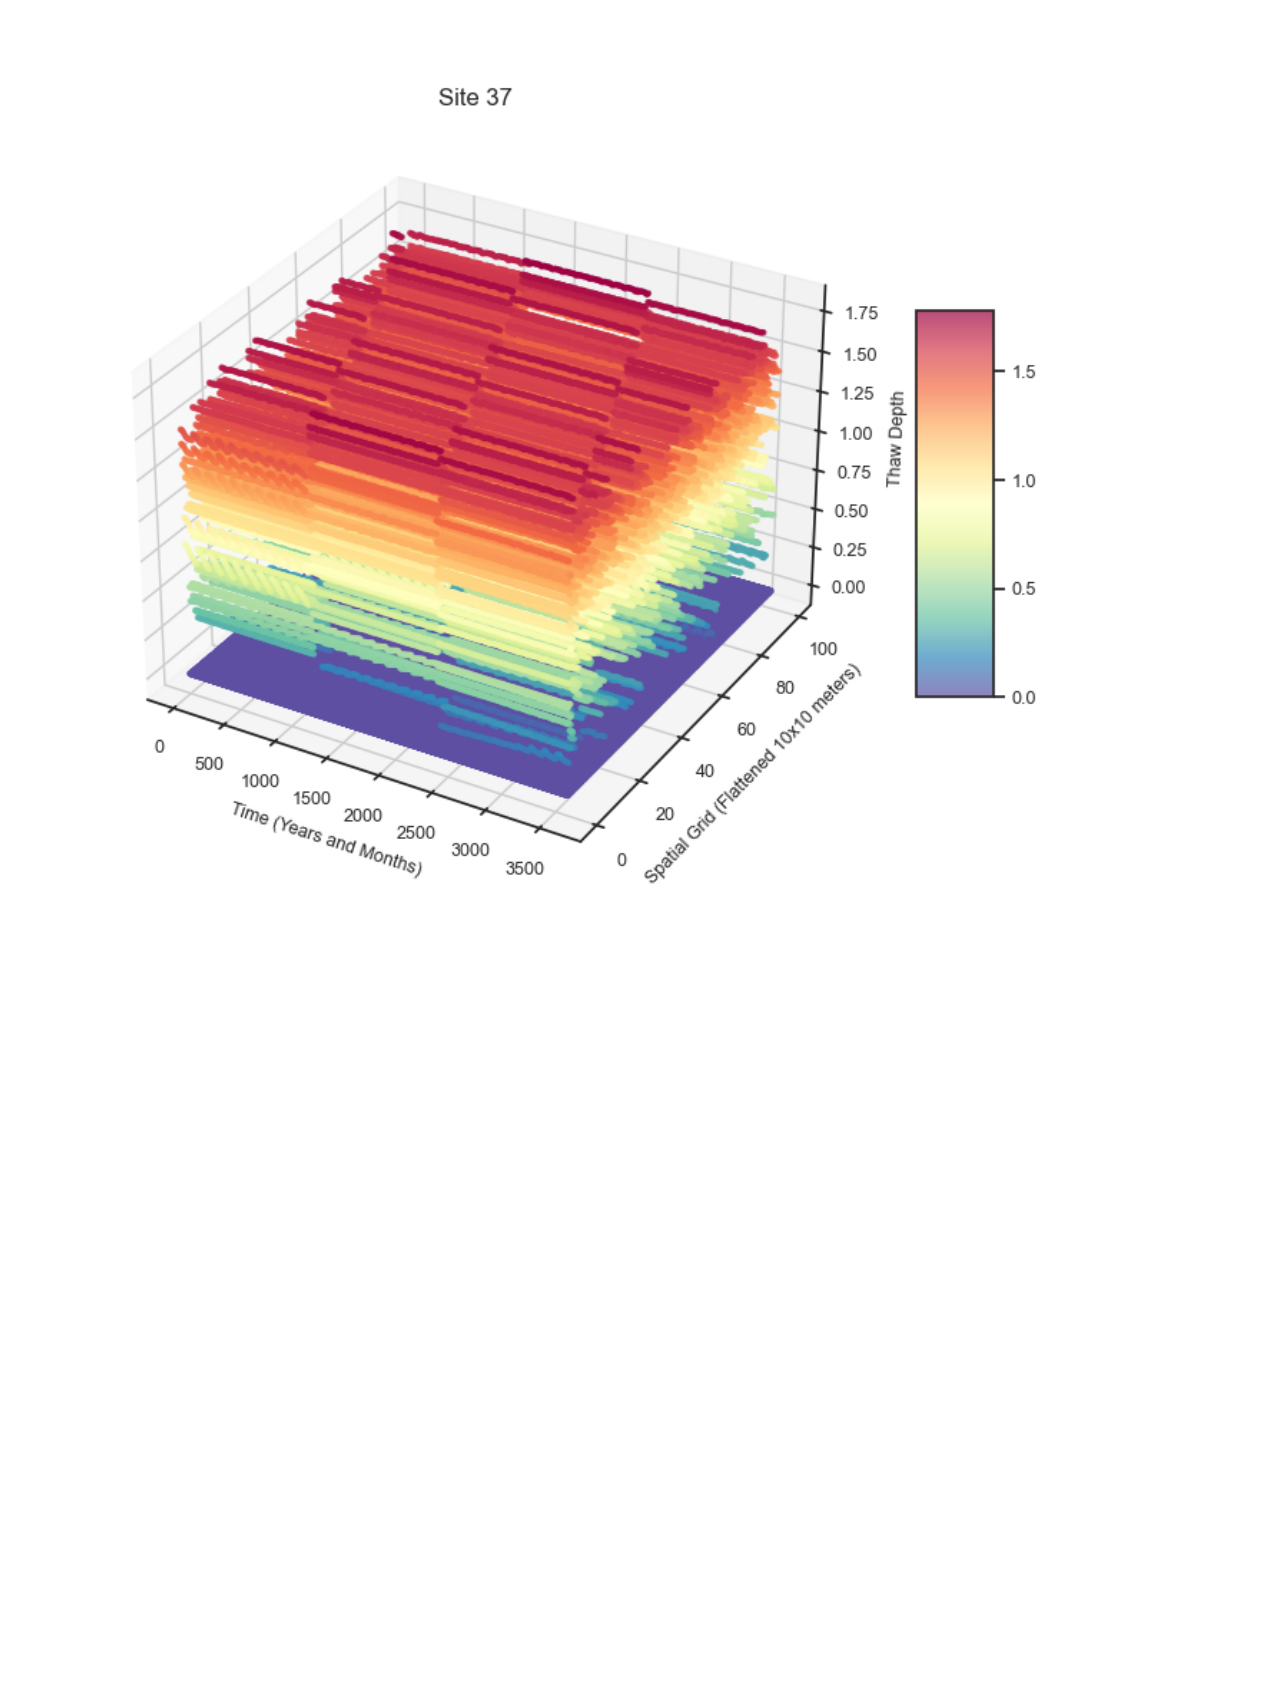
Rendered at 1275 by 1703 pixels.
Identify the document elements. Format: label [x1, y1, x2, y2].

picture [75, 75, 1050, 905]
